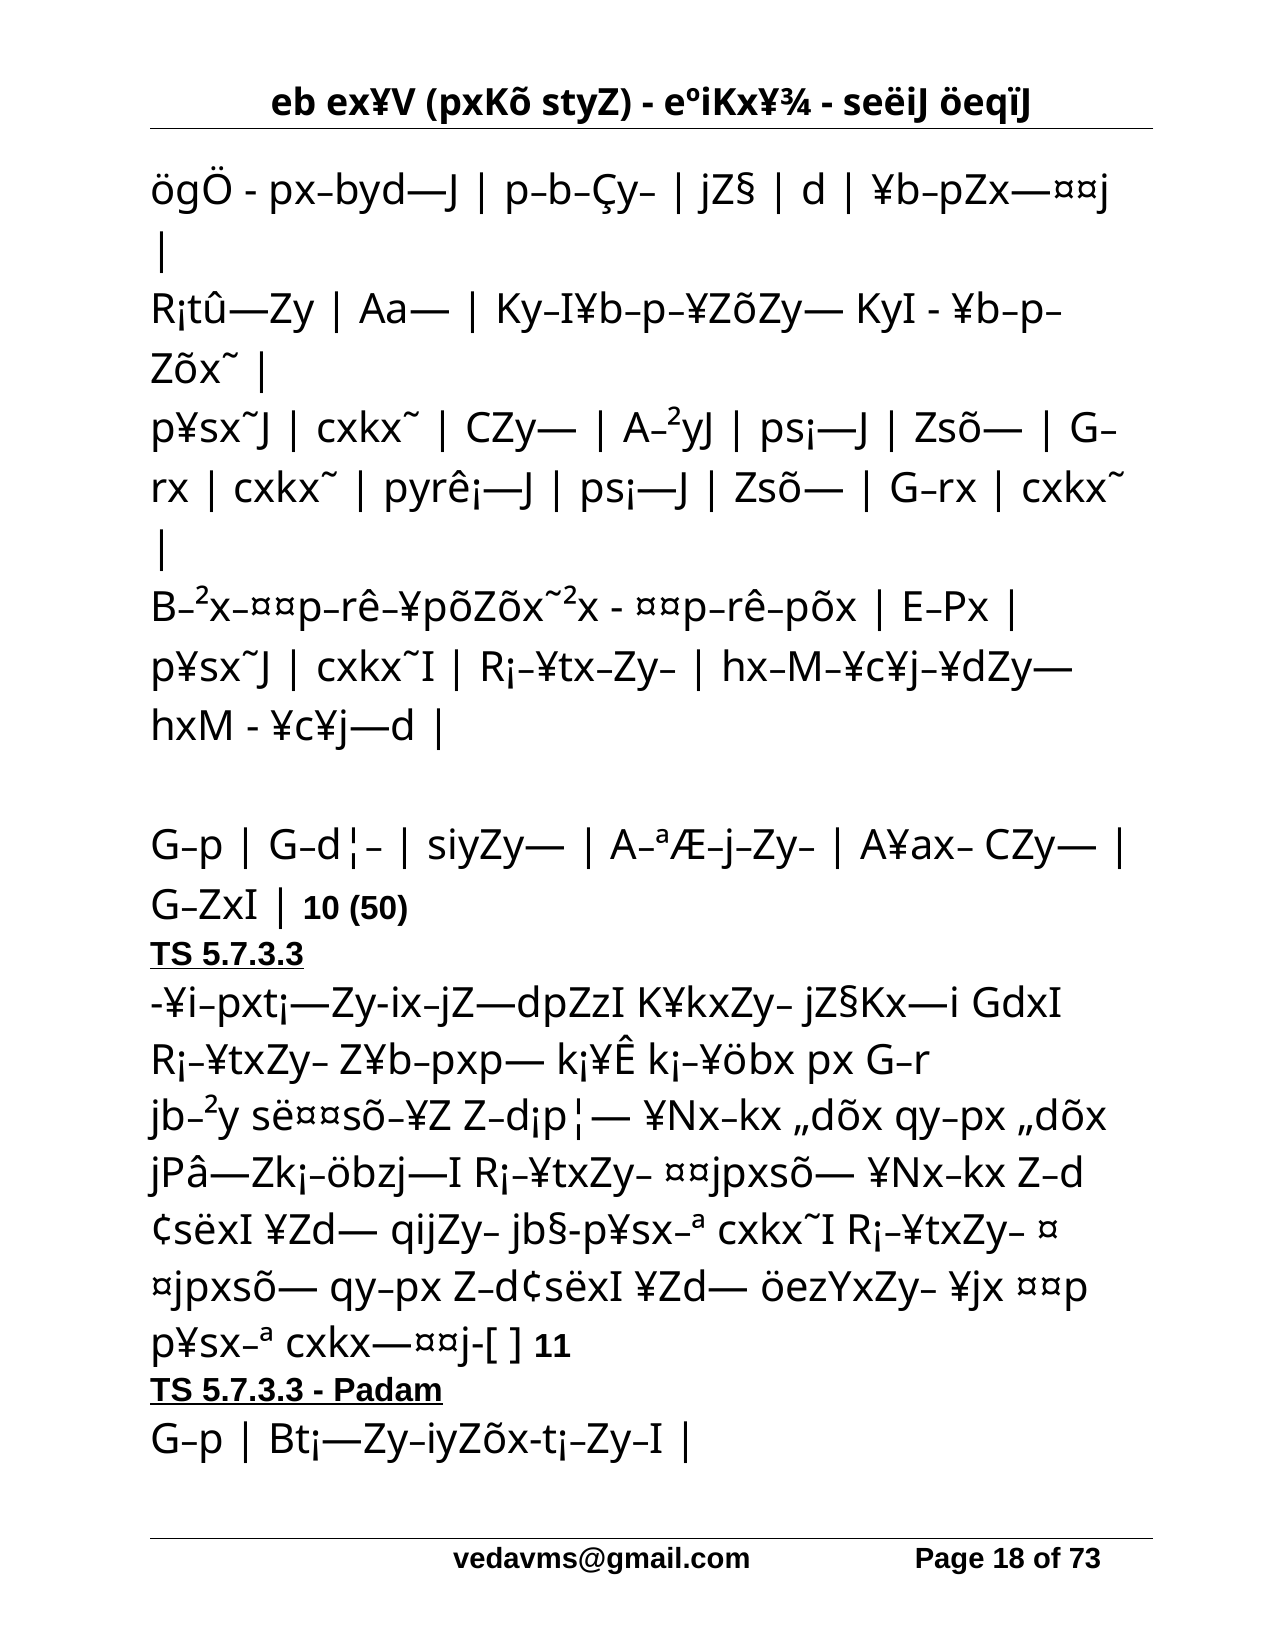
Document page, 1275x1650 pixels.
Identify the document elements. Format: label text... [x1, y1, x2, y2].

text B–²x–¤¤p–rê–¥põZõx˜²x - ¤¤p–rê–põx | E–Px | p¥sx˜J | cxkx˜I | R¡–¥tx–Zy– | hx–M–¥c¥j–¥dZy— hxM - ¥c¥j—d | [150, 577, 1139, 753]
text G–p | Bt¡—Zy–iyZõx-t¡–Zy–I | [150, 1408, 1139, 1465]
text jPâ—Zk¡–öbzj—I R¡–¥txZy– ¤¤jpxsõ— ¥Nx–kx Z–d¢sëxI ¥Zd— qijZy– jb§-p¥sx–ª cxkx˜I R¡–¥txZy– ¤¤jpxsõ— qy–px Z–d¢sëxI ¥Zd— öezYxZy– ¥jx ¤¤p [150, 1143, 1139, 1313]
text -¥i–pxt¡—Zy-ix–jZ—dpZzI K¥kxZy– jZ§Kx—i GdxI [150, 973, 1139, 1029]
text G–ZxI | 10 (50) [150, 875, 1139, 931]
text R¡–¥txZy– Z¥b–pxp— k¡¥Ê k¡–¥öbx px G–r [150, 1029, 1139, 1086]
text p¥sx–ª cxkx—¤¤j-[ ] 11 [150, 1313, 1139, 1370]
text R¡tû—Zy | Aa— | Ky–I¥b–p–¥ZõZy— KyI - ¥b–p–Zõx˜ | [150, 279, 1139, 395]
text G–p | G–d¦– | siyZy— | A–ªÆ–j–Zy– | A¥ax– CZy— | [150, 815, 1139, 872]
text ögÖ - px–byd—J | p–b–Çy– | jZ§ | d | ¥b–pZx—¤¤j | [150, 160, 1139, 276]
text TS 5.7.3.3 [150, 934, 1139, 973]
text TS 5.7.3.3 - Padam [150, 1370, 1139, 1408]
text p¥sx˜J | cxkx˜ | CZy— | A–²yJ | ps¡—J | Zsõ— | G–rx | cxkx˜ | pyrê¡—J | ps¡—J | Zsõ— | G–rx | cxkx˜ | [150, 398, 1139, 574]
text jb–²y së¤¤sõ–¥Z Z–d¡p¦— ¥Nx–kx „dõx qy–px „dõx [150, 1086, 1139, 1143]
